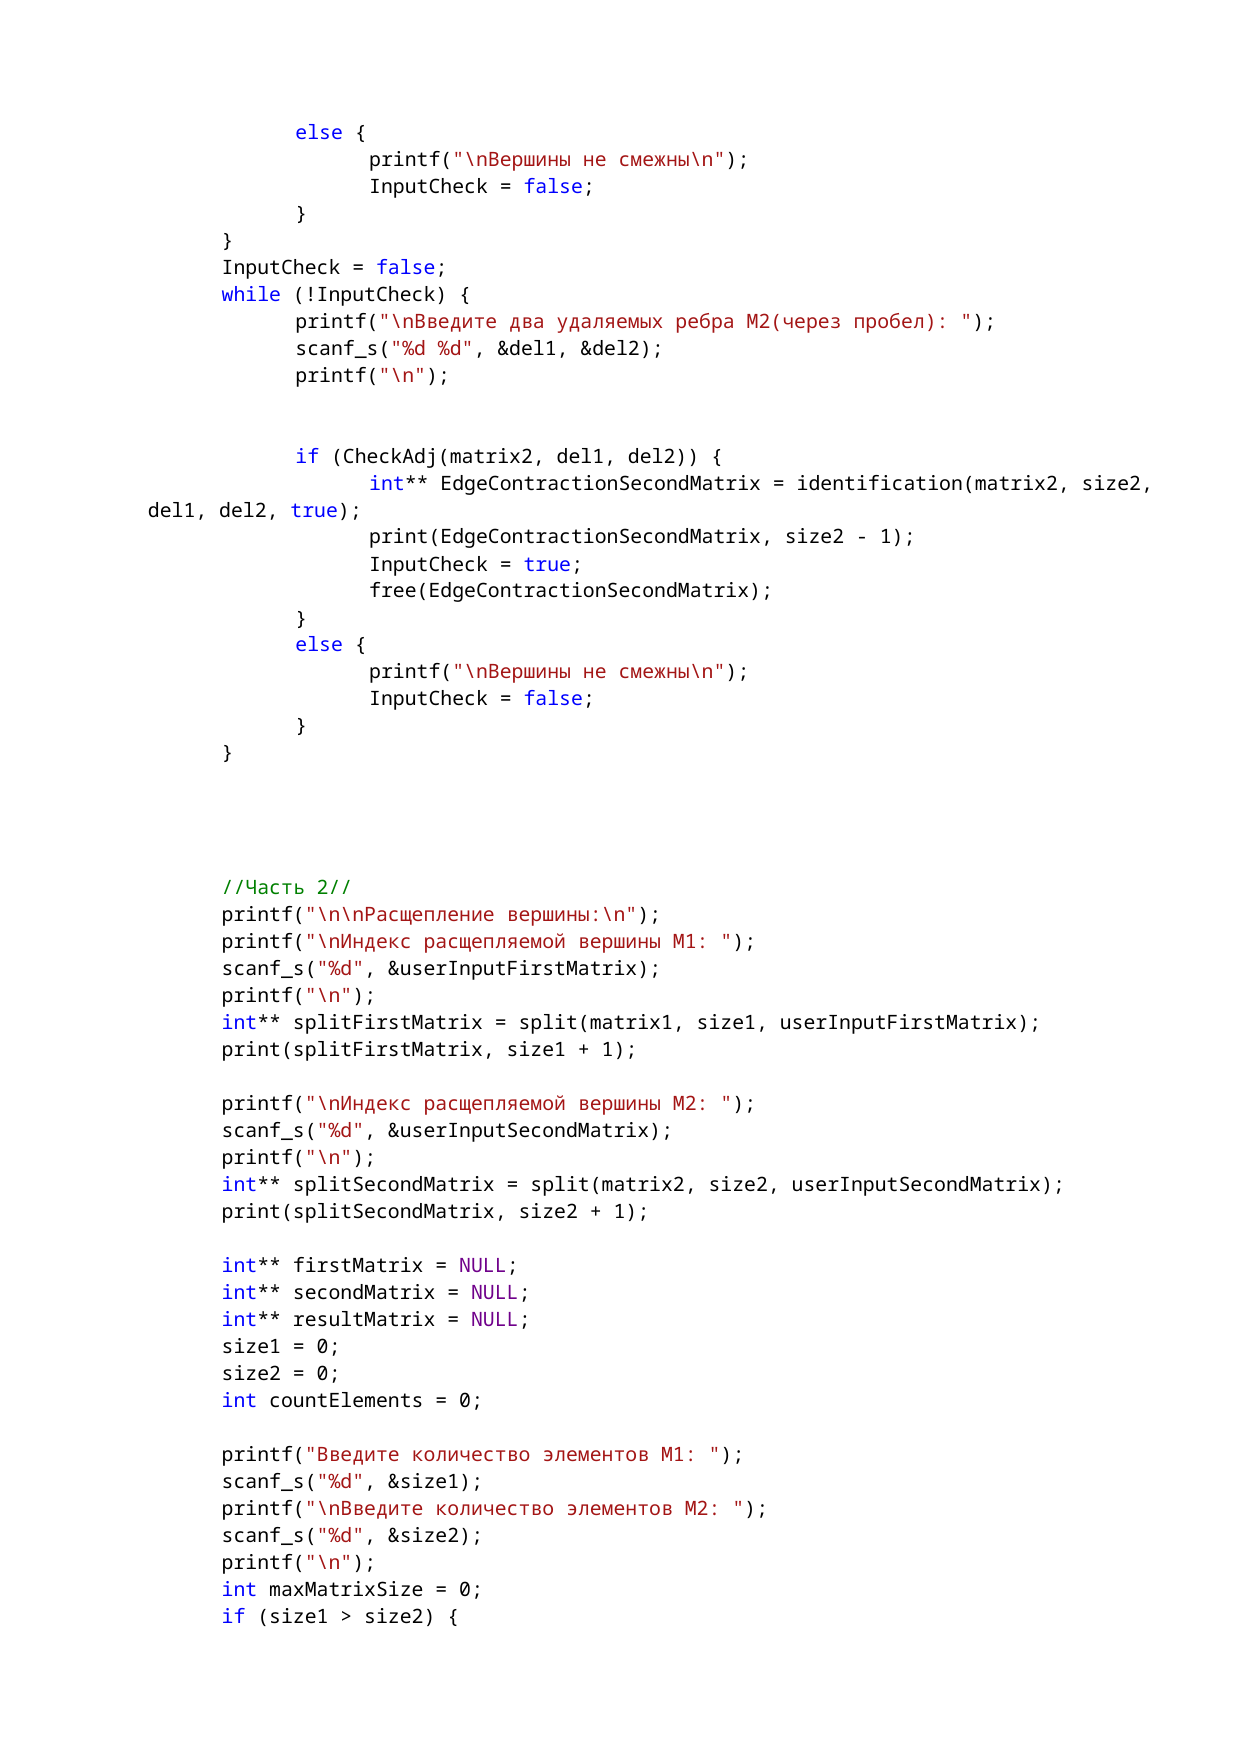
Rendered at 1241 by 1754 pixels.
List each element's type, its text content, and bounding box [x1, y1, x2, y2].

text printf("\nВведите два удаляемых ребра М2(через пробел): "); [148, 307, 1181, 334]
text printf("\n\nРасщепление вершины:\n"); [148, 901, 1181, 927]
text InputCheck = true; [148, 550, 1181, 577]
text scanf_s("%d", &size2); [148, 1521, 1181, 1548]
text } [148, 199, 1181, 226]
text size2 = 0; [148, 1359, 1181, 1386]
text int countElements = 0; [148, 1386, 1181, 1413]
text print(splitSecondMatrix, size2 + 1); [148, 1197, 1181, 1224]
text if (size1 > size2) { [148, 1602, 1181, 1629]
text free(EdgeContractionSecondMatrix); [148, 577, 1181, 604]
text } [148, 712, 1181, 739]
text } [148, 739, 1181, 766]
text printf("Введите количество элементов М1: "); [148, 1440, 1181, 1467]
text printf("\nИндекс расщепляемой вершины М2: "); [148, 1089, 1181, 1116]
text int** resultMatrix = NULL; [148, 1305, 1181, 1332]
text while (!InputCheck) { [148, 280, 1181, 307]
text int maxMatrixSize = 0; [148, 1575, 1181, 1602]
text print(splitFirstMatrix, size1 + 1); [148, 1035, 1181, 1062]
text printf("\nВведите количество элементов М2: "); [148, 1494, 1181, 1521]
text InputCheck = false; [148, 253, 1181, 280]
text //Часть 2// [148, 873, 1181, 901]
text int** splitSecondMatrix = split(matrix2, size2, userInputSecondMatrix); [148, 1170, 1181, 1197]
text int** splitFirstMatrix = split(matrix1, size1, userInputFirstMatrix); [148, 1008, 1181, 1035]
text scanf_s("%d %d", &del1, &del2); [148, 334, 1181, 361]
text printf("\n"); [148, 981, 1181, 1008]
text } [148, 226, 1181, 253]
text printf("\n"); [148, 1548, 1181, 1575]
text InputCheck = false; [148, 685, 1181, 712]
text print(EdgeContractionSecondMatrix, size2 - 1); [148, 523, 1181, 550]
text printf("\nИндекс расщепляемой вершины М1: "); [148, 927, 1181, 954]
text scanf_s("%d", &userInputFirstMatrix); [148, 954, 1181, 981]
text else { [148, 631, 1181, 658]
text scanf_s("%d", &userInputSecondMatrix); [148, 1116, 1181, 1143]
text InputCheck = false; [148, 172, 1181, 199]
text else { [148, 118, 1181, 145]
text printf("\nВершины не смежны\n"); [148, 658, 1181, 685]
text int** firstMatrix = NULL; [148, 1251, 1181, 1278]
text } [148, 604, 1181, 631]
text int** secondMatrix = NULL; [148, 1278, 1181, 1305]
text scanf_s("%d", &size1); [148, 1467, 1181, 1494]
text printf("\nВершины не смежны\n"); [148, 145, 1181, 172]
text printf("\n"); [148, 361, 1181, 388]
text int** EdgeContractionSecondMatrix = identification(matrix2, size2, del1, del2, true); [148, 469, 1181, 523]
text if (CheckAdj(matrix2, del1, del2)) { [148, 442, 1181, 469]
text printf("\n"); [148, 1143, 1181, 1170]
text size1 = 0; [148, 1332, 1181, 1359]
